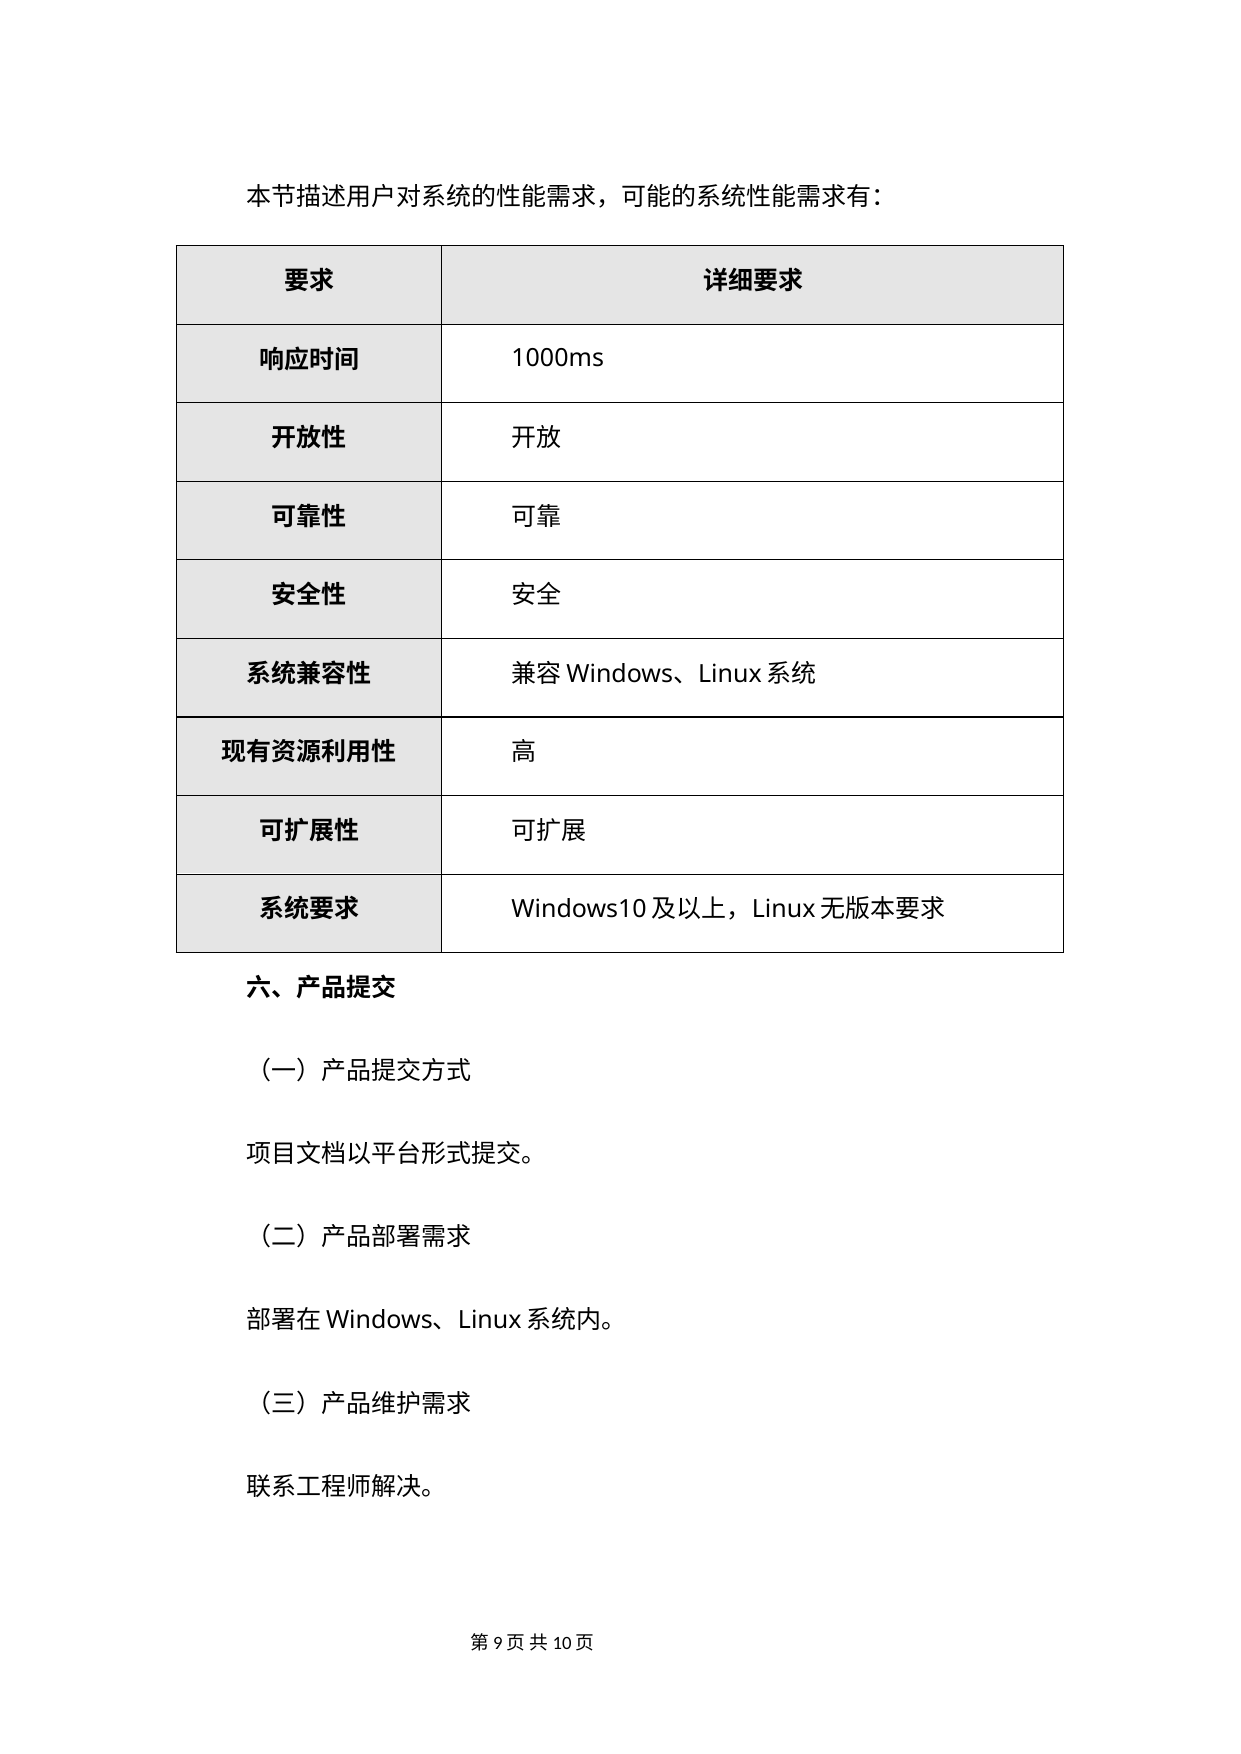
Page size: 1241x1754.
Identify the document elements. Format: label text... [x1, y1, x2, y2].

table_cell 可扩展性 [177, 796, 441, 873]
table_cell 高 [442, 718, 1063, 795]
table_cell 可靠性 [177, 482, 441, 559]
table_cell 1000ms [442, 325, 1063, 402]
text 本节描述用户对系统的性能需求，可能的系统性能需求有： [187, 162, 1053, 227]
table_cell 现有资源利用性 [177, 718, 441, 795]
table_cell 可靠 [442, 482, 1063, 559]
table_cell 系统兼容性 [177, 639, 441, 716]
text （一）产品提交方式 [187, 1036, 1053, 1101]
text 部署在Windows、Linux系统内。 [187, 1286, 1053, 1351]
table_cell 安全 [442, 560, 1063, 638]
table_cell 安全性 [177, 560, 441, 638]
table_cell 可扩展 [442, 796, 1063, 873]
text 项目文档以平台形式提交。 [187, 1119, 1053, 1184]
table_header 详细要求 [442, 246, 1063, 324]
text 六、产品提交 [187, 953, 1053, 1018]
table_cell 系统要求 [177, 875, 441, 952]
table_cell 开放性 [177, 403, 441, 481]
table_cell 兼容Windows、Linux系统 [442, 639, 1063, 716]
table_header 要求 [177, 246, 441, 324]
text （三）产品维护需求 [187, 1369, 1053, 1434]
table_cell Windows10及以上，Linux无版本要求 [442, 875, 1063, 952]
text （二）产品部署需求 [187, 1202, 1053, 1267]
table_cell 开放 [442, 403, 1063, 481]
table_cell 响应时间 [177, 325, 441, 402]
text 联系工程师解决。 [187, 1452, 1053, 1517]
